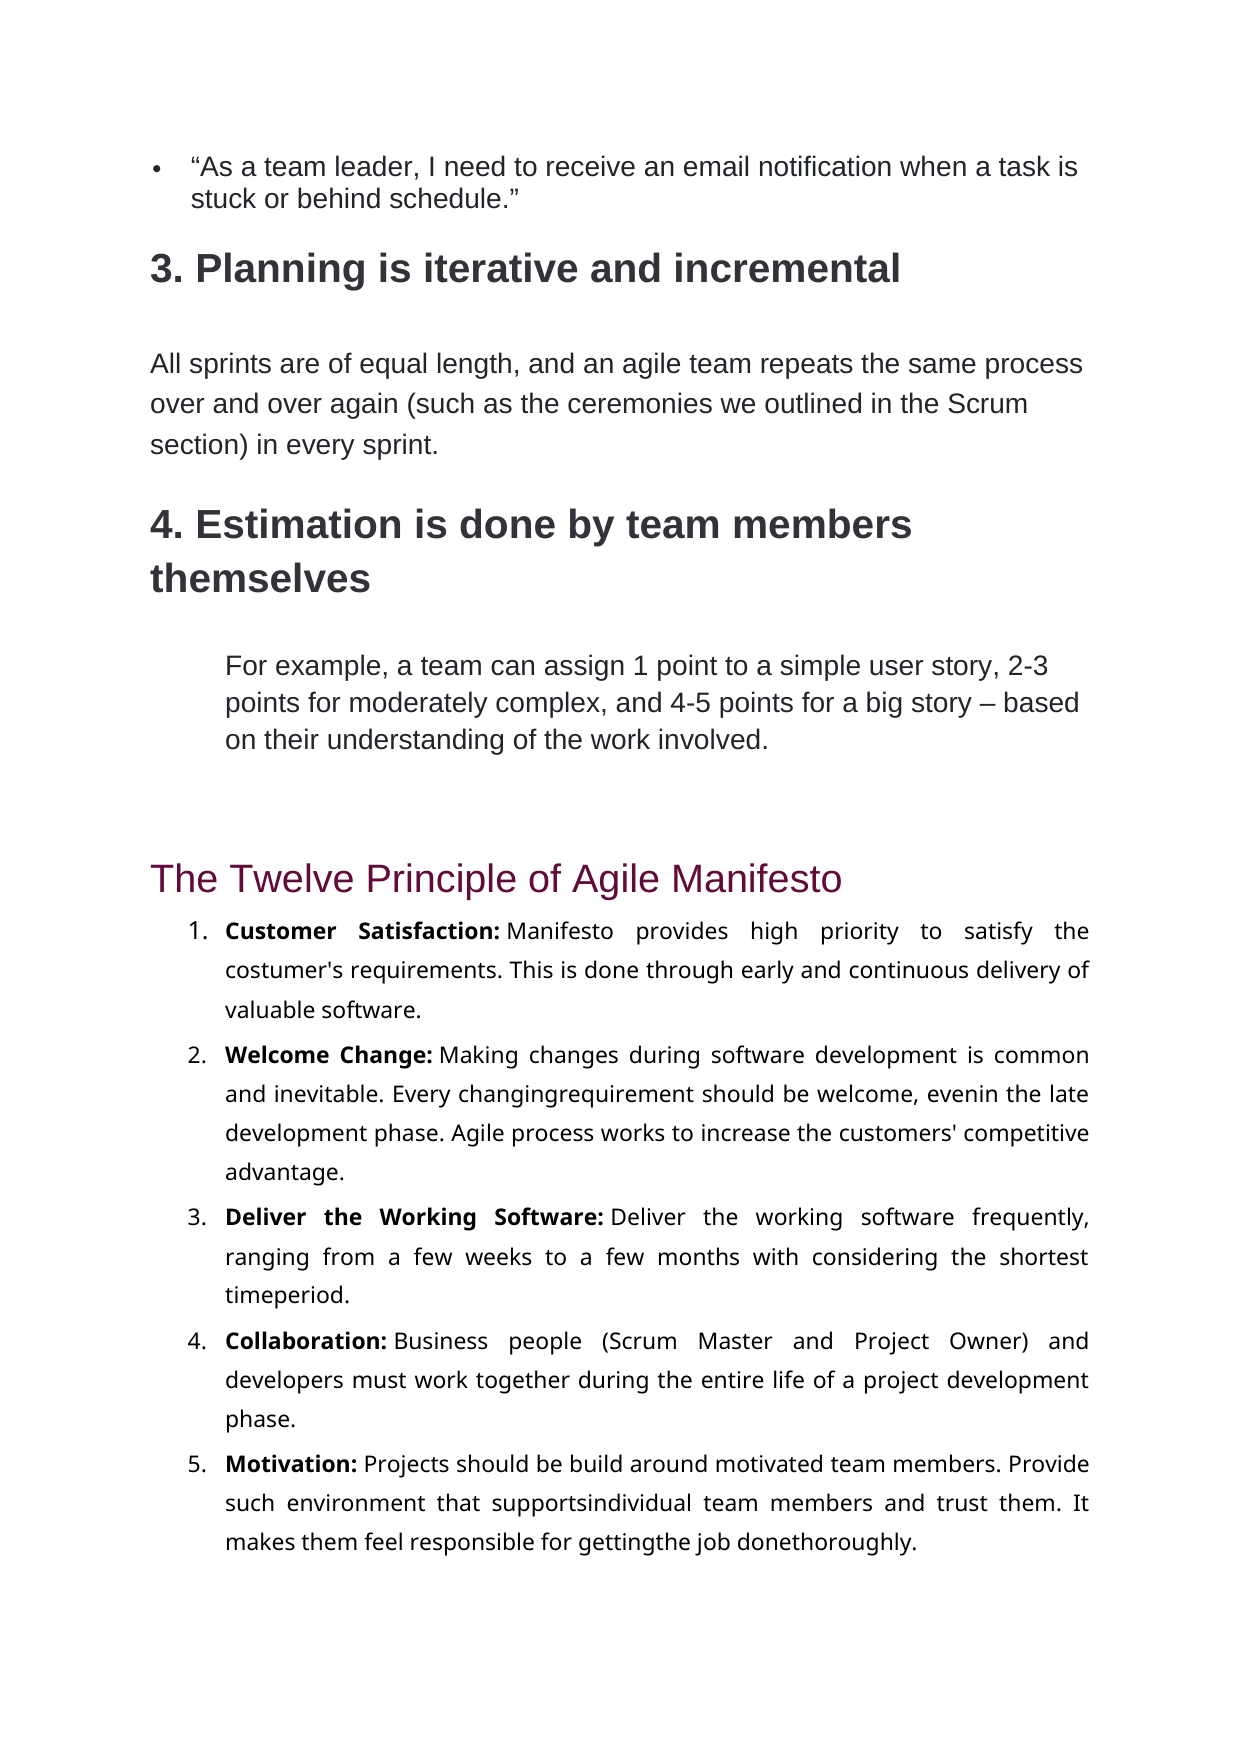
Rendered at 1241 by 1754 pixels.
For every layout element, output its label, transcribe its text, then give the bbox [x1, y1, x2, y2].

text All sprints are of equal length, and an agile team repeats the same process over and over again (such as the ceremonies we outlined in the Scrum section) in every sprint. [150, 338, 1090, 460]
list Customer Satisfaction: Manifesto provides high priority to satisfy the costumer's requirements. This is done through early and continuous delivery of valuable software. [187, 908, 1090, 1025]
list Collaboration: Business people (Scrum Master and Project Owner) and developers must work together during the entire life of a project development phase. [187, 1317, 1090, 1434]
subtitle The Twelve Principle of Agile Manifesto [150, 856, 1090, 901]
subtitle 4. Estimation is done by team members themselves [150, 501, 1090, 601]
subtitle 3. Planning is iterative and incremental [150, 244, 1090, 291]
list “As a team leader, I need to receive an email notification when a task is stuck or behind schedule.” [153, 150, 1090, 215]
list Welcome Change: Making changes during software development is common and inevitable. Every changingrequirement should be welcome, evenin the late development phase. Agile process works to increase the customers' competitive advantage. [187, 1031, 1090, 1187]
list Deliver the Working Software: Deliver the working software frequently, ranging from a few weeks to a few months with considering the shortest timeperiod. [187, 1193, 1090, 1311]
list Motivation: Projects should be build around motivated team members. Provide such environment that supportsindividual team members and trust them. It makes them feel responsible for gettingthe job donethoroughly. [187, 1440, 1090, 1558]
list For example, a team can assign 1 point to a simple user story, 2-3 points for moderately complex, and 4-5 points for a big story – based on their understanding of the work involved. [225, 649, 1090, 756]
